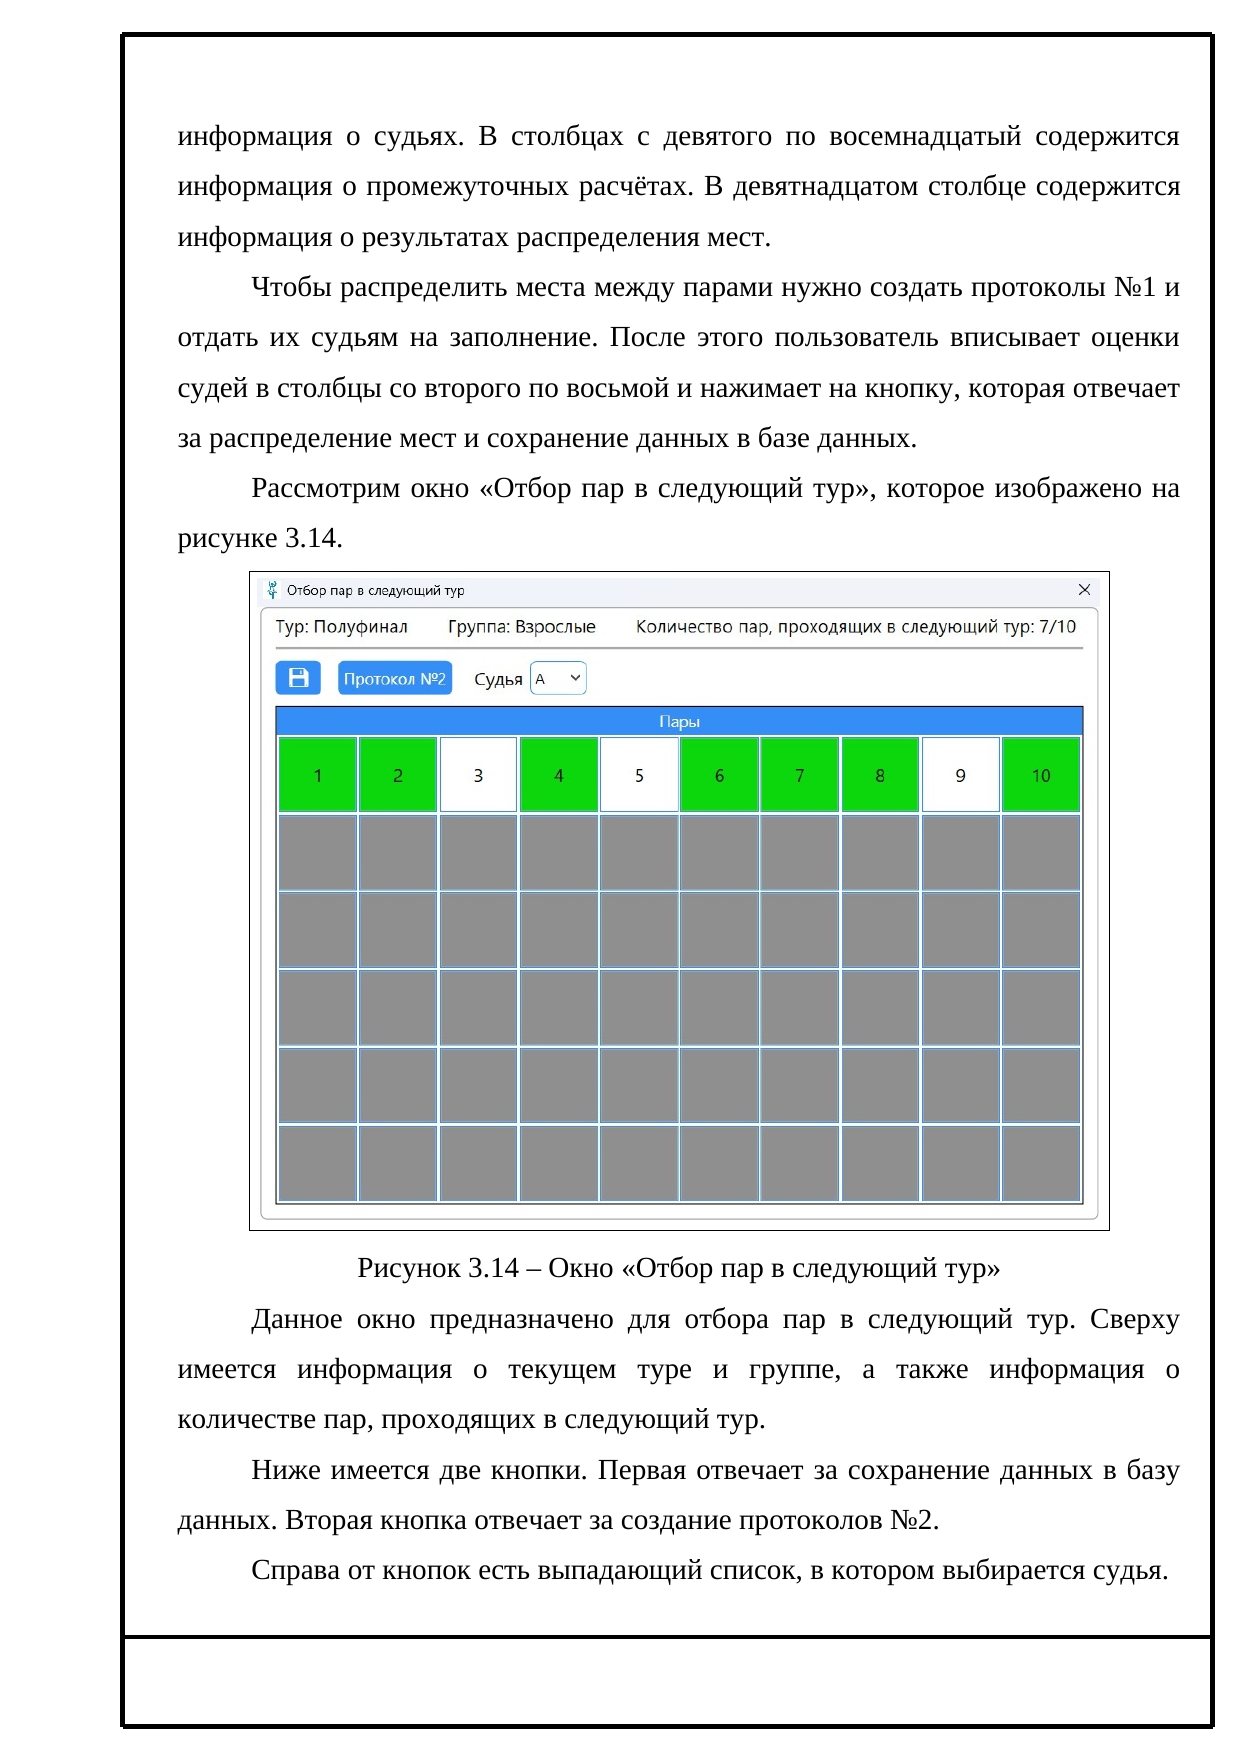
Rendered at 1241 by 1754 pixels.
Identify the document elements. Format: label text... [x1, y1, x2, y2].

picture [250, 572, 1109, 1230]
text Справа от кнопок есть выпадающий список, в котором выбирается судья. [177, 1552, 1181, 1586]
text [177, 118, 1181, 252]
text Рассмотрим окно «Отбор пар в следующий тур», которое изображено на рисунке 3.14. [177, 470, 1181, 554]
text Ниже имеется две кнопки. Первая отвечает за сохранение данных в базу данных. Вторая кнопка отвечает за создание протоколов №2. [177, 1452, 1181, 1536]
text Рисунок 3.14 – Окно «Отбор пар в следующий тур» [177, 1251, 1181, 1284]
text Данное окно предназначено для отбора пар в следующий тур. Сверху имеется информация о текущем туре и группе, а также информация о количестве пар, проходящих в следующий тур. [177, 1301, 1181, 1435]
text Чтобы распределить места между парами нужно создать протоколы №1 и отдать их судьям на заполнение. После этого пользователь вписывает оценки судей в столбцы со второго по восьмой и нажимает на кнопку, которая отвечает за распределение мест и сохранение данных в базе данных. [177, 269, 1181, 453]
